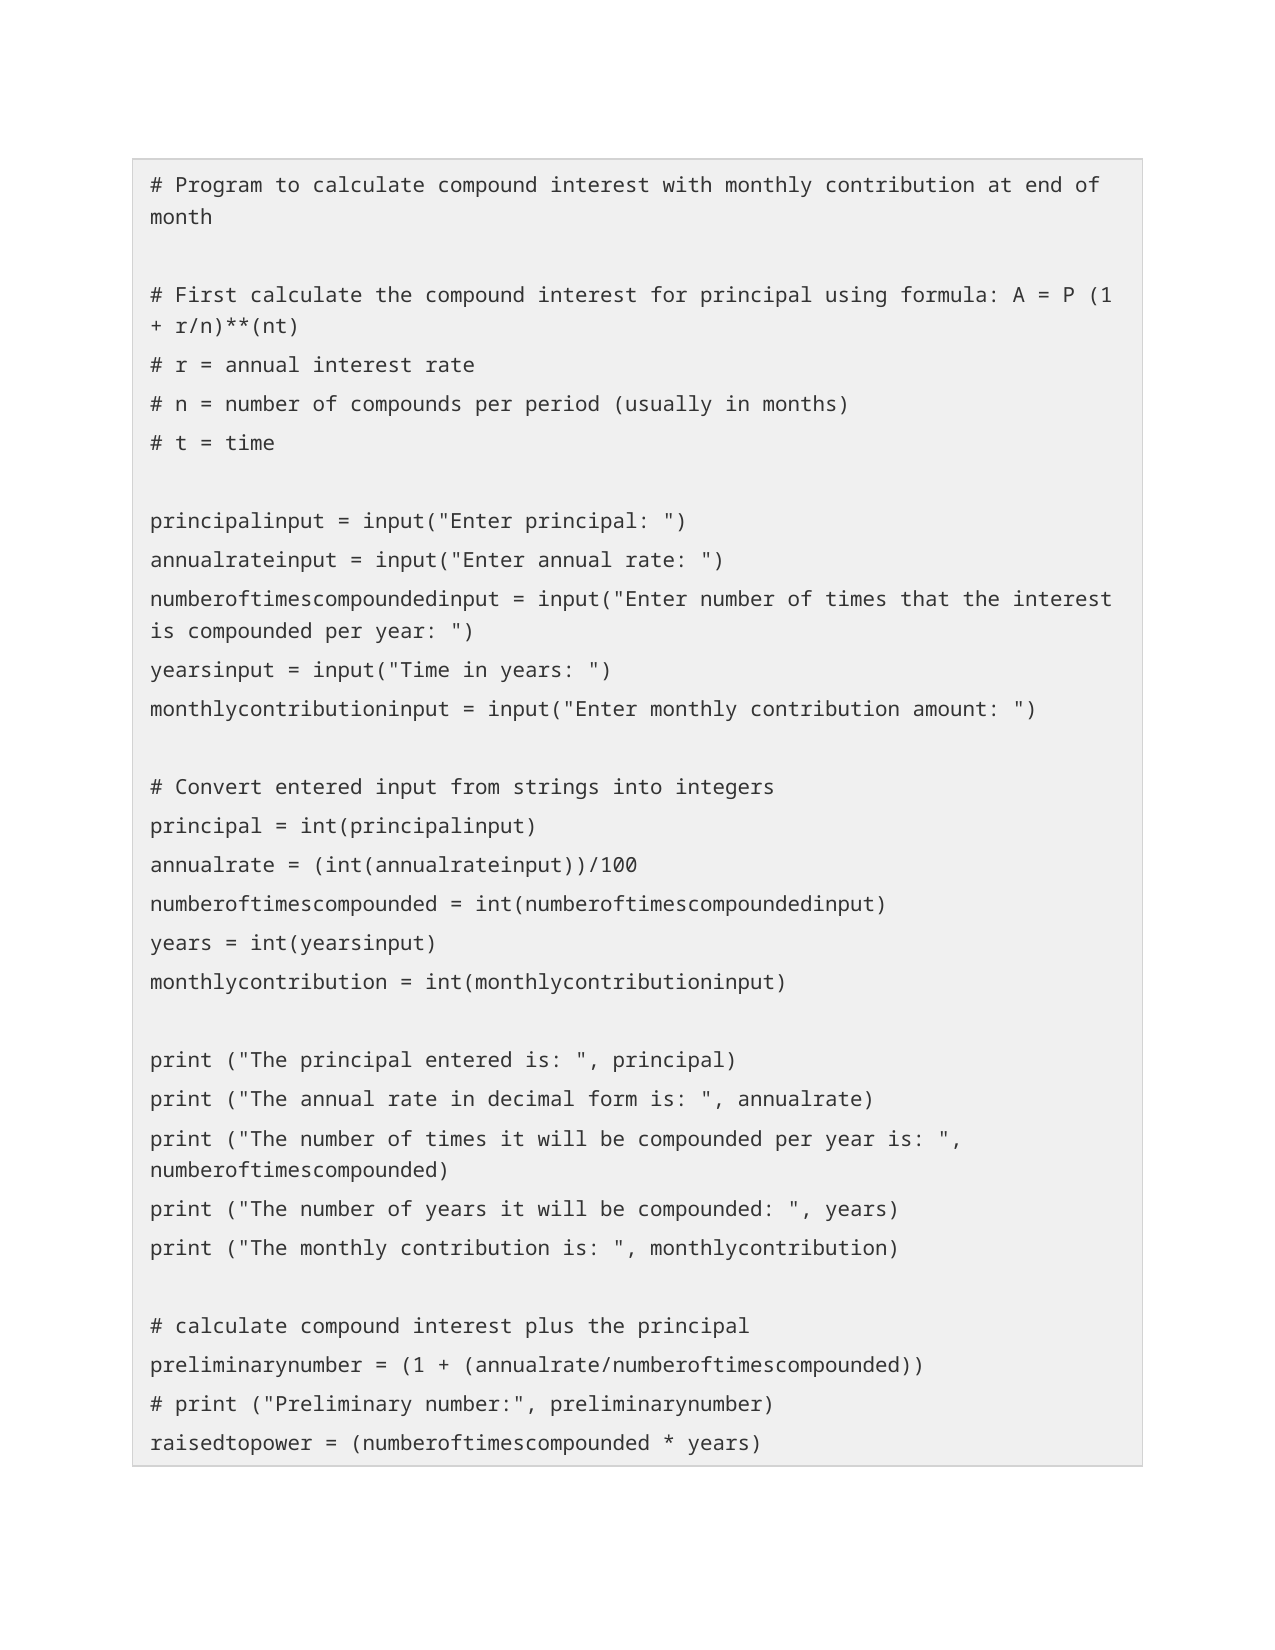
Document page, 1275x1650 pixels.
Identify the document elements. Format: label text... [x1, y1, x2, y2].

text preliminarynumber = (1 + (annualrate/numberoftimescompounded)) [133, 1337, 1142, 1377]
text years = int(yearsinput) [133, 916, 1142, 955]
text principalinput = input("Enter principal: ") [133, 494, 1142, 533]
text # Program to calculate compound interest with monthly contribution at end of month [133, 160, 1142, 228]
text print ("The number of times it will be compounded per year is: ", numberoftimescompounded) [133, 1111, 1142, 1181]
text # r = annual interest rate [133, 337, 1142, 377]
text annualrateinput = input("Enter annual rate: ") [133, 533, 1142, 572]
text numberoftimescompoundedinput = input("Enter number of times that the interest is compounded per year: ") [133, 572, 1142, 642]
text numberoftimescompounded = int(numberoftimescompoundedinput) [133, 877, 1142, 916]
text # n = number of compounds per period (usually in months) [133, 377, 1142, 416]
text # Convert entered input from strings into integers [133, 759, 1142, 798]
text monthlycontributioninput = input("Enter monthly contribution amount: ") [133, 681, 1142, 720]
text monthlycontribution = int(monthlycontributioninput) [133, 955, 1142, 994]
text # First calculate the compound interest for principal using formula: A = P (1 + r/n)**(nt) [133, 267, 1142, 337]
text yearsinput = input("Time in years: ") [133, 642, 1142, 681]
text # t = time [133, 416, 1142, 455]
text print ("The principal entered is: ", principal) [133, 1033, 1142, 1072]
text print ("The number of years it will be compounded: ", years) [133, 1181, 1142, 1220]
text annualrate = (int(annualrateinput))/100 [133, 837, 1142, 877]
text print ("The annual rate in decimal form is: ", annualrate) [133, 1072, 1142, 1111]
text raisedtopower = (numberoftimescompounded * years) [133, 1416, 1142, 1465]
text principal = int(principalinput) [133, 798, 1142, 837]
text # print ("Preliminary number:", preliminarynumber) [133, 1377, 1142, 1416]
text # calculate compound interest plus the principal [133, 1298, 1142, 1337]
text print ("The monthly contribution is: ", monthlycontribution) [133, 1220, 1142, 1259]
